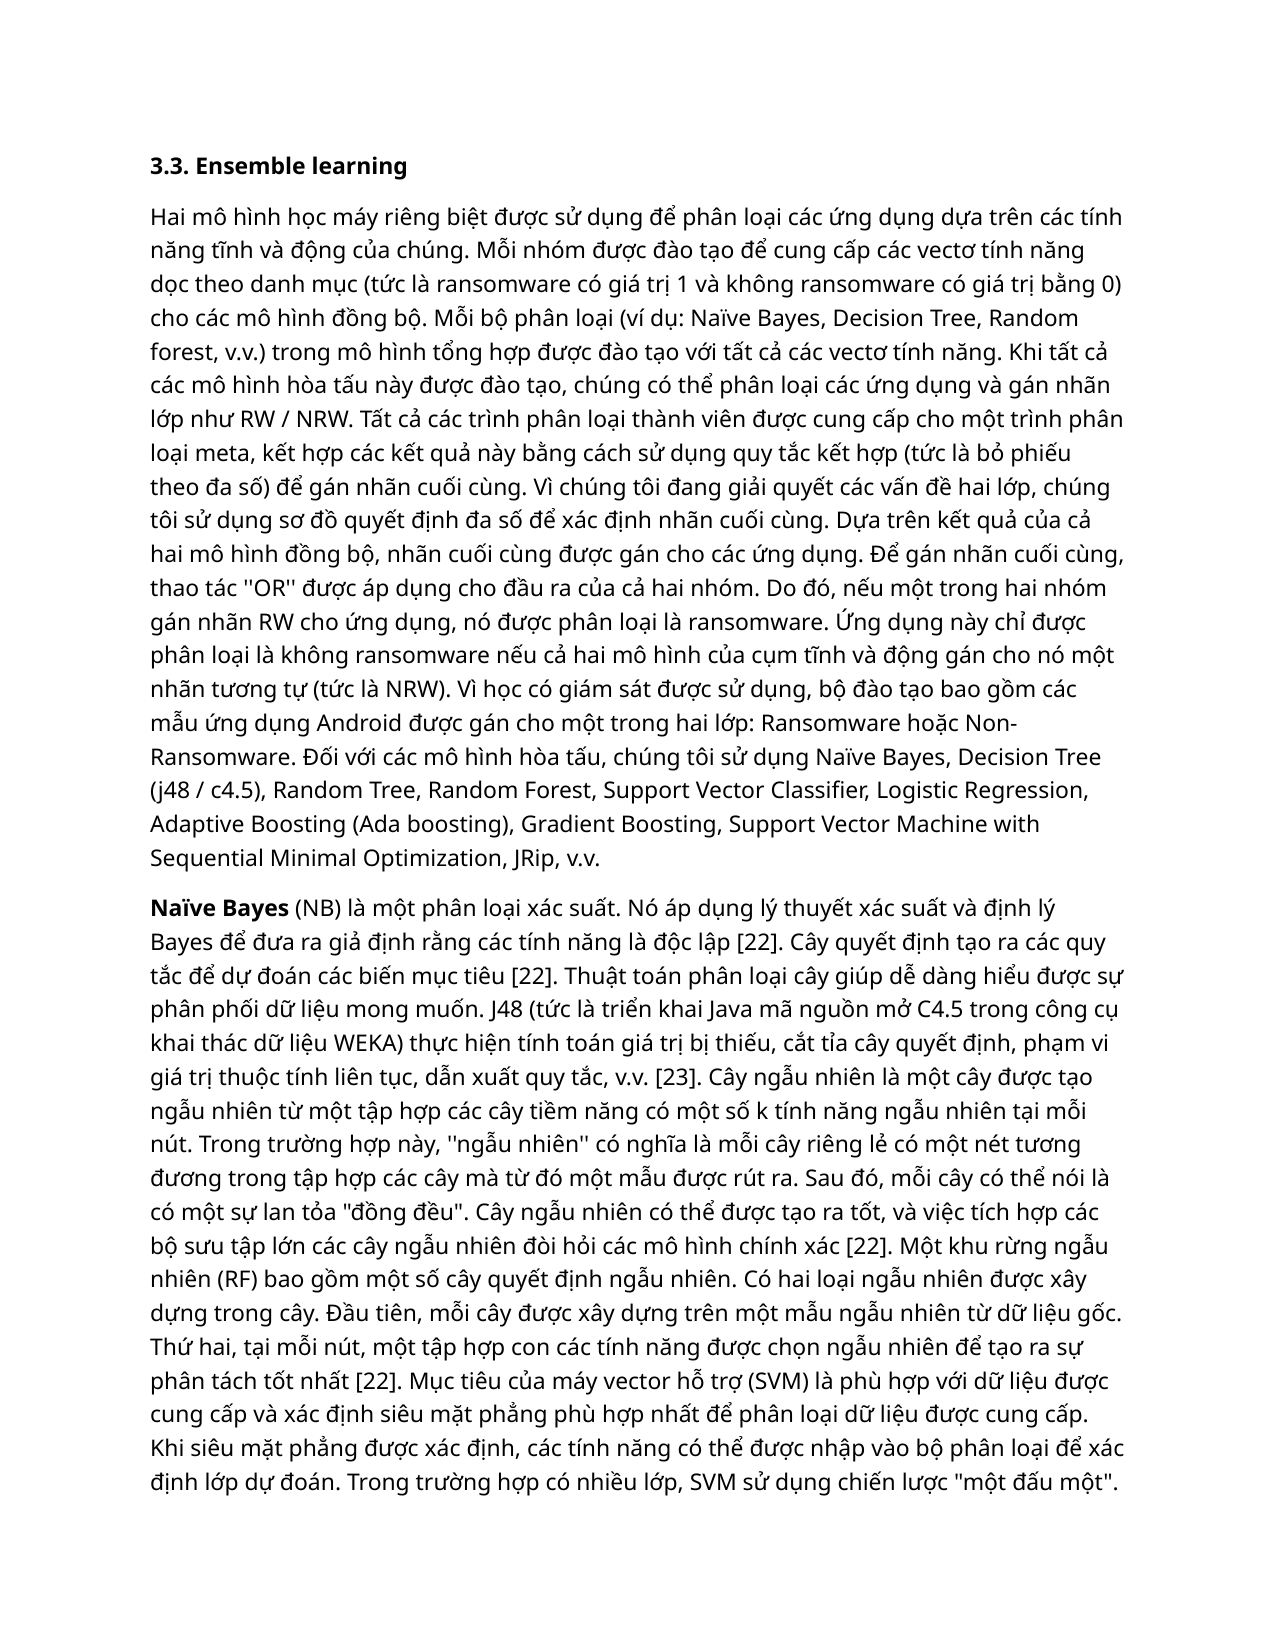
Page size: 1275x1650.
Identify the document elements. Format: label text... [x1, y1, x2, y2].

text 3.3. Ensemble learning [150, 150, 1125, 181]
text Naïve Bayes (NB) là một phân loại xác suất. Nó áp dụng lý thuyết xác suất và định lý Bayes để đưa ra giả định rằng các tính năng là độc lập [22]. Cây quyết định tạo ra các quy tắc để dự đoán các biến mục tiêu [22]. Thuật toán phân loại cây giúp dễ dàng hiểu được sự phân phối dữ liệu mong muốn. J48 (tức là triển khai Java mã nguồn mở C4.5 trong công cụ khai thác dữ liệu WEKA) thực hiện tính toán giá trị bị thiếu, cắt tỉa cây quyết định, phạm vi giá trị thuộc tính liên tục, dẫn xuất quy tắc, v.v. [23]. Cây ngẫu nhiên là một cây được tạo ngẫu nhiên từ một tập hợp các cây tiềm năng có một số k tính năng ngẫu nhiên tại mỗi nút. Trong trường hợp này, ''ngẫu nhiên'' có nghĩa là mỗi cây riêng lẻ có một nét tương đương trong tập hợp các cây mà từ đó một mẫu được rút ra. Sau đó, mỗi cây có thể nói là có một sự lan tỏa "đồng đều". Cây ngẫu nhiên có thể được tạo ra tốt, và việc tích hợp các bộ sưu tập lớn các cây ngẫu nhiên đòi hỏi các mô hình chính xác [22]. Một khu rừng ngẫu nhiên (RF) bao gồm một số cây quyết định ngẫu nhiên. Có hai loại ngẫu nhiên được xây dựng trong cây. Đầu tiên, mỗi cây được xây dựng trên một mẫu ngẫu nhiên từ dữ liệu gốc. Thứ hai, tại mỗi nút, một tập hợp con các tính năng được chọn ngẫu nhiên để tạo ra sự phân tách tốt nhất [22]. Mục tiêu của máy vector hỗ trợ (SVM) là phù hợp với dữ liệu được cung cấp và xác định siêu mặt phẳng phù hợp nhất để phân loại dữ liệu được cung cấp. Khi siêu mặt phẳng được xác định, các tính năng có thể được nhập vào bộ phân loại để xác định lớp dự đoán. Trong trường hợp có nhiều lớp, SVM sử dụng chiến lược "một đấu một". [150, 892, 1125, 1497]
text Hai mô hình học máy riêng biệt được sử dụng để phân loại các ứng dụng dựa trên các tính năng tĩnh và động của chúng. Mỗi nhóm được đào tạo để cung cấp các vectơ tính năng dọc theo danh mục (tức là ransomware có giá trị 1 và không ransomware có giá trị bằng 0) cho các mô hình đồng bộ. Mỗi bộ phân loại (ví dụ: Naïve Bayes, Decision Tree, Random forest, v.v.) trong mô hình tổng hợp được đào tạo với tất cả các vectơ tính năng. Khi tất cả các mô hình hòa tấu này được đào tạo, chúng có thể phân loại các ứng dụng và gán nhãn lớp như RW / NRW. Tất cả các trình phân loại thành viên được cung cấp cho một trình phân loại meta, kết hợp các kết quả này bằng cách sử dụng quy tắc kết hợp (tức là bỏ phiếu theo đa số) để gán nhãn cuối cùng. Vì chúng tôi đang giải quyết các vấn đề hai lớp, chúng tôi sử dụng sơ đồ quyết định đa số để xác định nhãn cuối cùng. Dựa trên kết quả của cả hai mô hình đồng bộ, nhãn cuối cùng được gán cho các ứng dụng. Để gán nhãn cuối cùng, thao tác ''OR'' được áp dụng cho đầu ra của cả hai nhóm. Do đó, nếu một trong hai nhóm gán nhãn RW cho ứng dụng, nó được phân loại là ransomware. Ứng dụng này chỉ được phân loại là không ransomware nếu cả hai mô hình của cụm tĩnh và động gán cho nó một nhãn tương tự (tức là NRW). Vì học có giám sát được sử dụng, bộ đào tạo bao gồm các mẫu ứng dụng Android được gán cho một trong hai lớp: Ransomware hoặc Non-Ransomware. Đối với các mô hình hòa tấu, chúng tôi sử dụng Naïve Bayes, Decision Tree (j48 / c4.5), Random Tree, Random Forest, Support Vector Classifier, Logistic Regression, Adaptive Boosting (Ada boosting), Gradient Boosting, Support Vector Machine with Sequential Minimal Optimization, JRip, v.v. [150, 200, 1125, 873]
